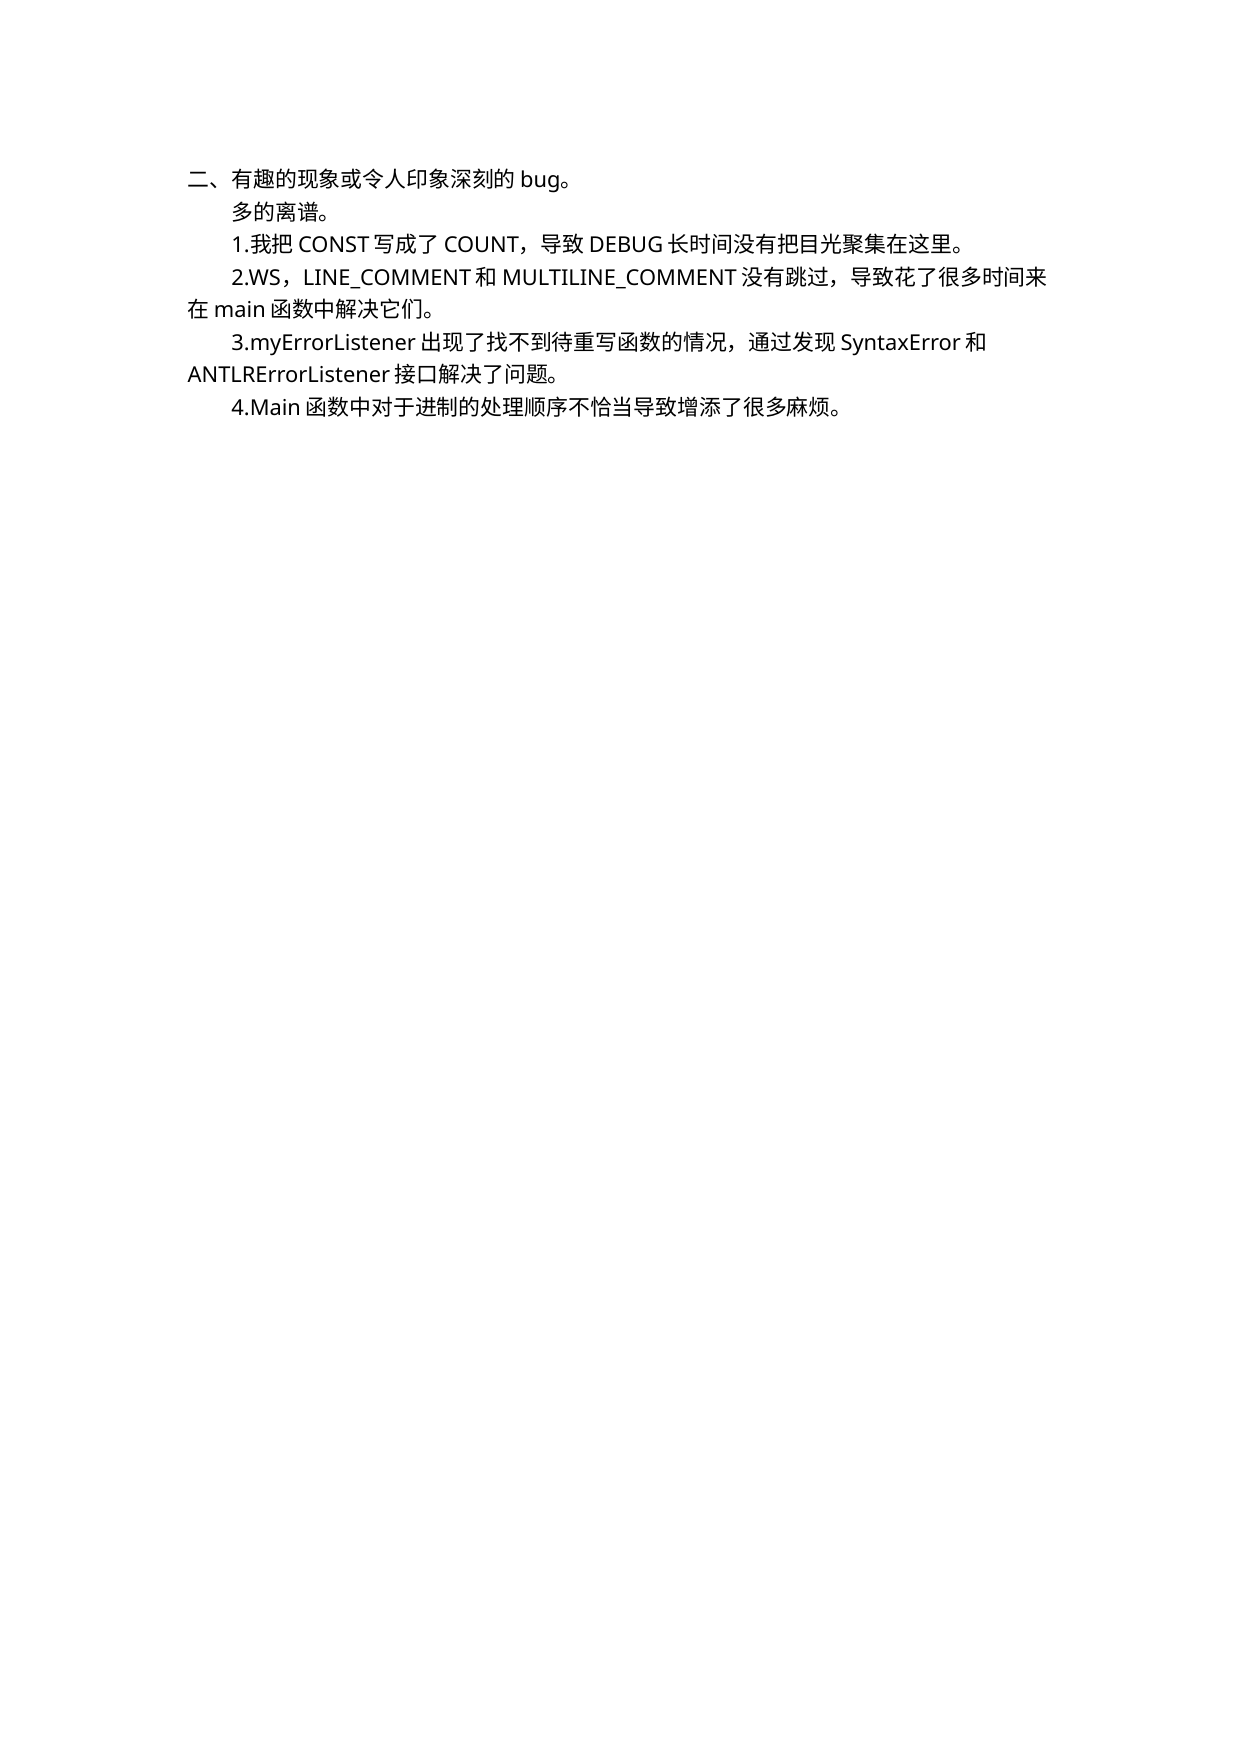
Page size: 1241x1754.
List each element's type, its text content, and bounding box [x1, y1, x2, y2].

text 2.WS，LINE_COMMENT和MULTILINE_COMMENT没有跳过，导致花了很多时间来在main函数中解决它们。 [187, 259, 1053, 324]
text 4.Main函数中对于进制的处理顺序不恰当导致增添了很多麻烦。 [187, 389, 1053, 422]
text 二、有趣的现象或令人印象深刻的bug。 [187, 162, 1053, 194]
text 3.myErrorListener出现了找不到待重写函数的情况，通过发现SyntaxError和ANTLRErrorListener接口解决了问题。 [187, 324, 1053, 389]
text 多的离谱。 [187, 194, 1053, 227]
text 1.我把CONST写成了COUNT，导致DEBUG长时间没有把目光聚集在这里。 [187, 227, 1053, 259]
